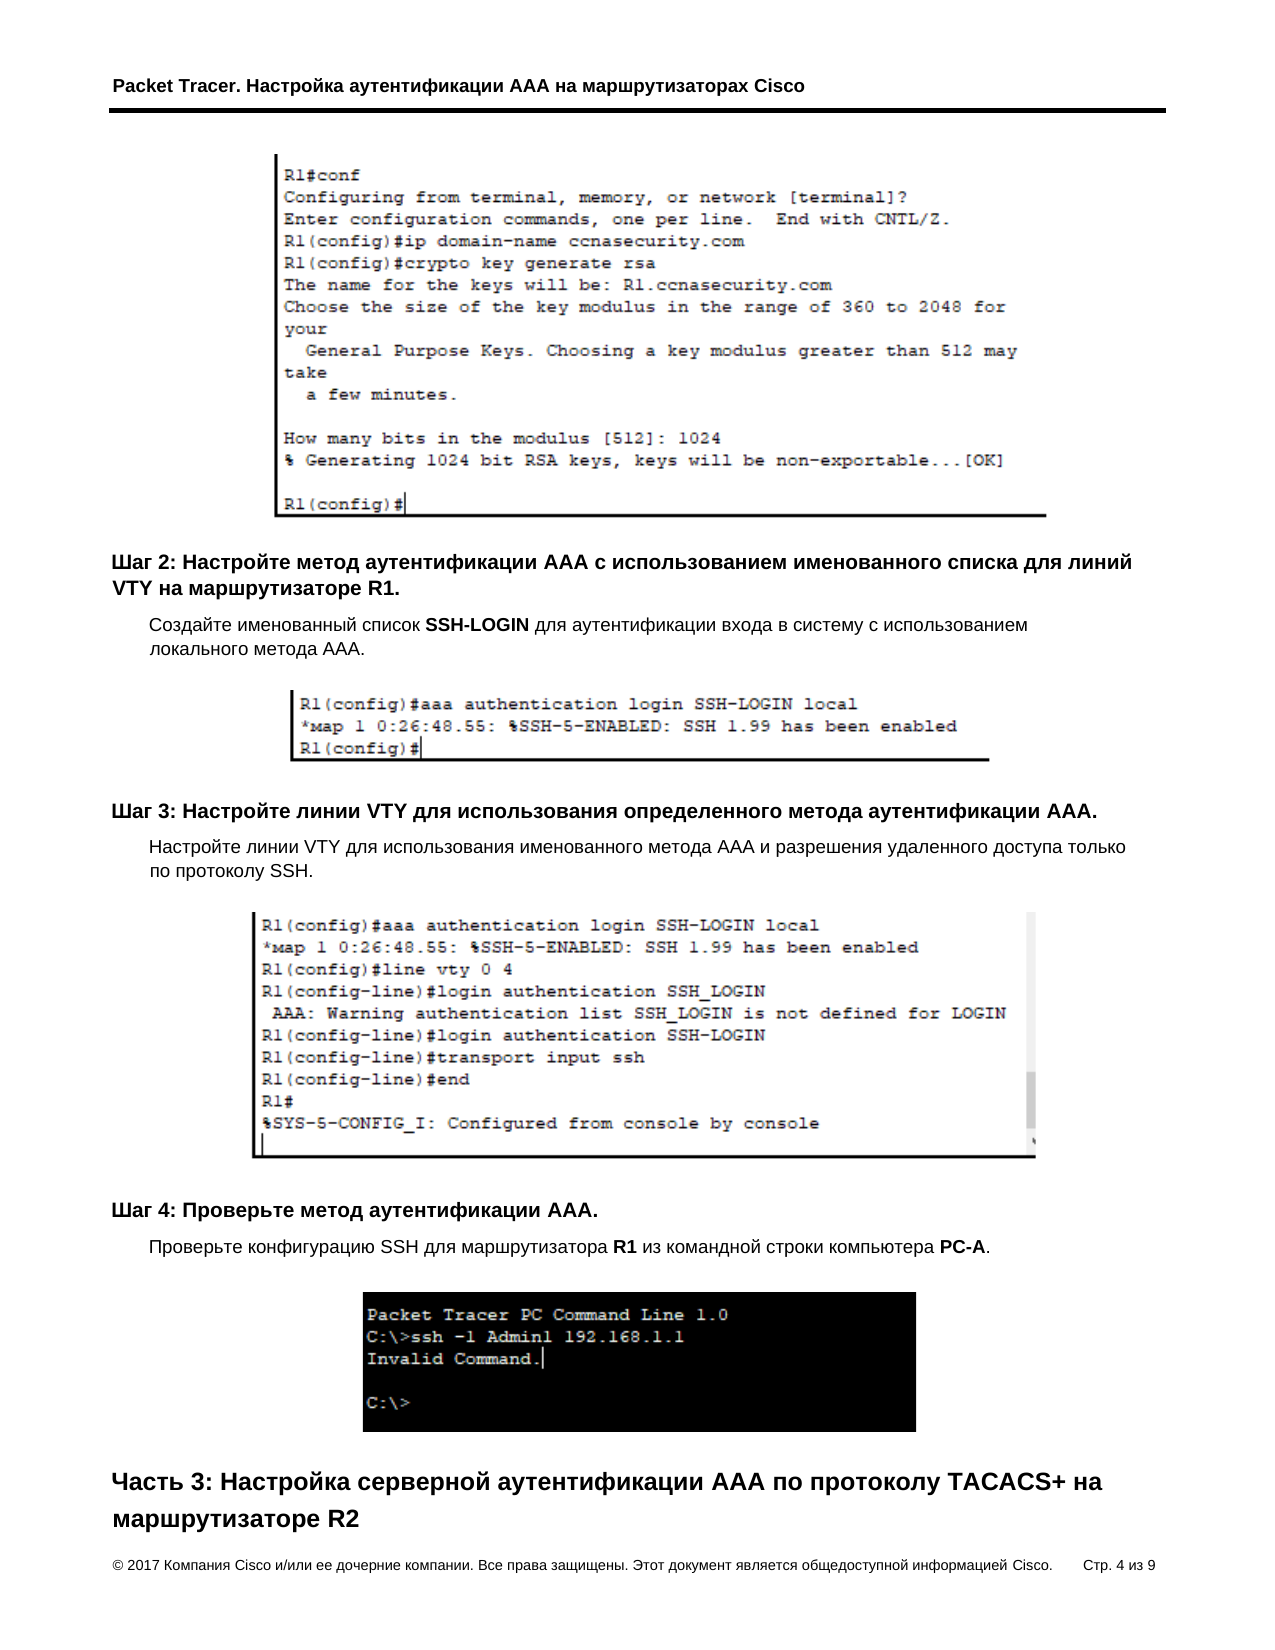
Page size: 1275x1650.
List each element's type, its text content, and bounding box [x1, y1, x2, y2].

text Проверьте конфигурацию SSH для маршрутизатора R1 из командной строки компьютера PC-A. [148, 1235, 1131, 1257]
text Часть 3: Настройка серверной аутентификации AAA по протоколу TACACS+ на маршрутизаторе R2 [111, 1467, 1103, 1533]
picture [362, 1292, 917, 1432]
text Шаг 4: Проверьте метод аутентификации AAA. [111, 1198, 1159, 1222]
picture [289, 690, 990, 768]
text Шаг 2: Настройте метод аутентификации AAA с использованием именованного списка для линий VTY на маршрутизаторе R1. [111, 549, 1159, 600]
picture [270, 154, 1047, 519]
text Создайте именованный список SSH-LOGIN для аутентификации входа в систему с использованием локального метода AAA. [148, 613, 1131, 659]
text Настройте линии VTY для использования именованного метода AAA и разрешения удаленного доступа только по протоколу SSH. [148, 836, 1131, 882]
picture [243, 912, 1036, 1168]
text Шаг 3: Настройте линии VTY для использования определенного метода аутентификации AAA. [111, 799, 1159, 823]
